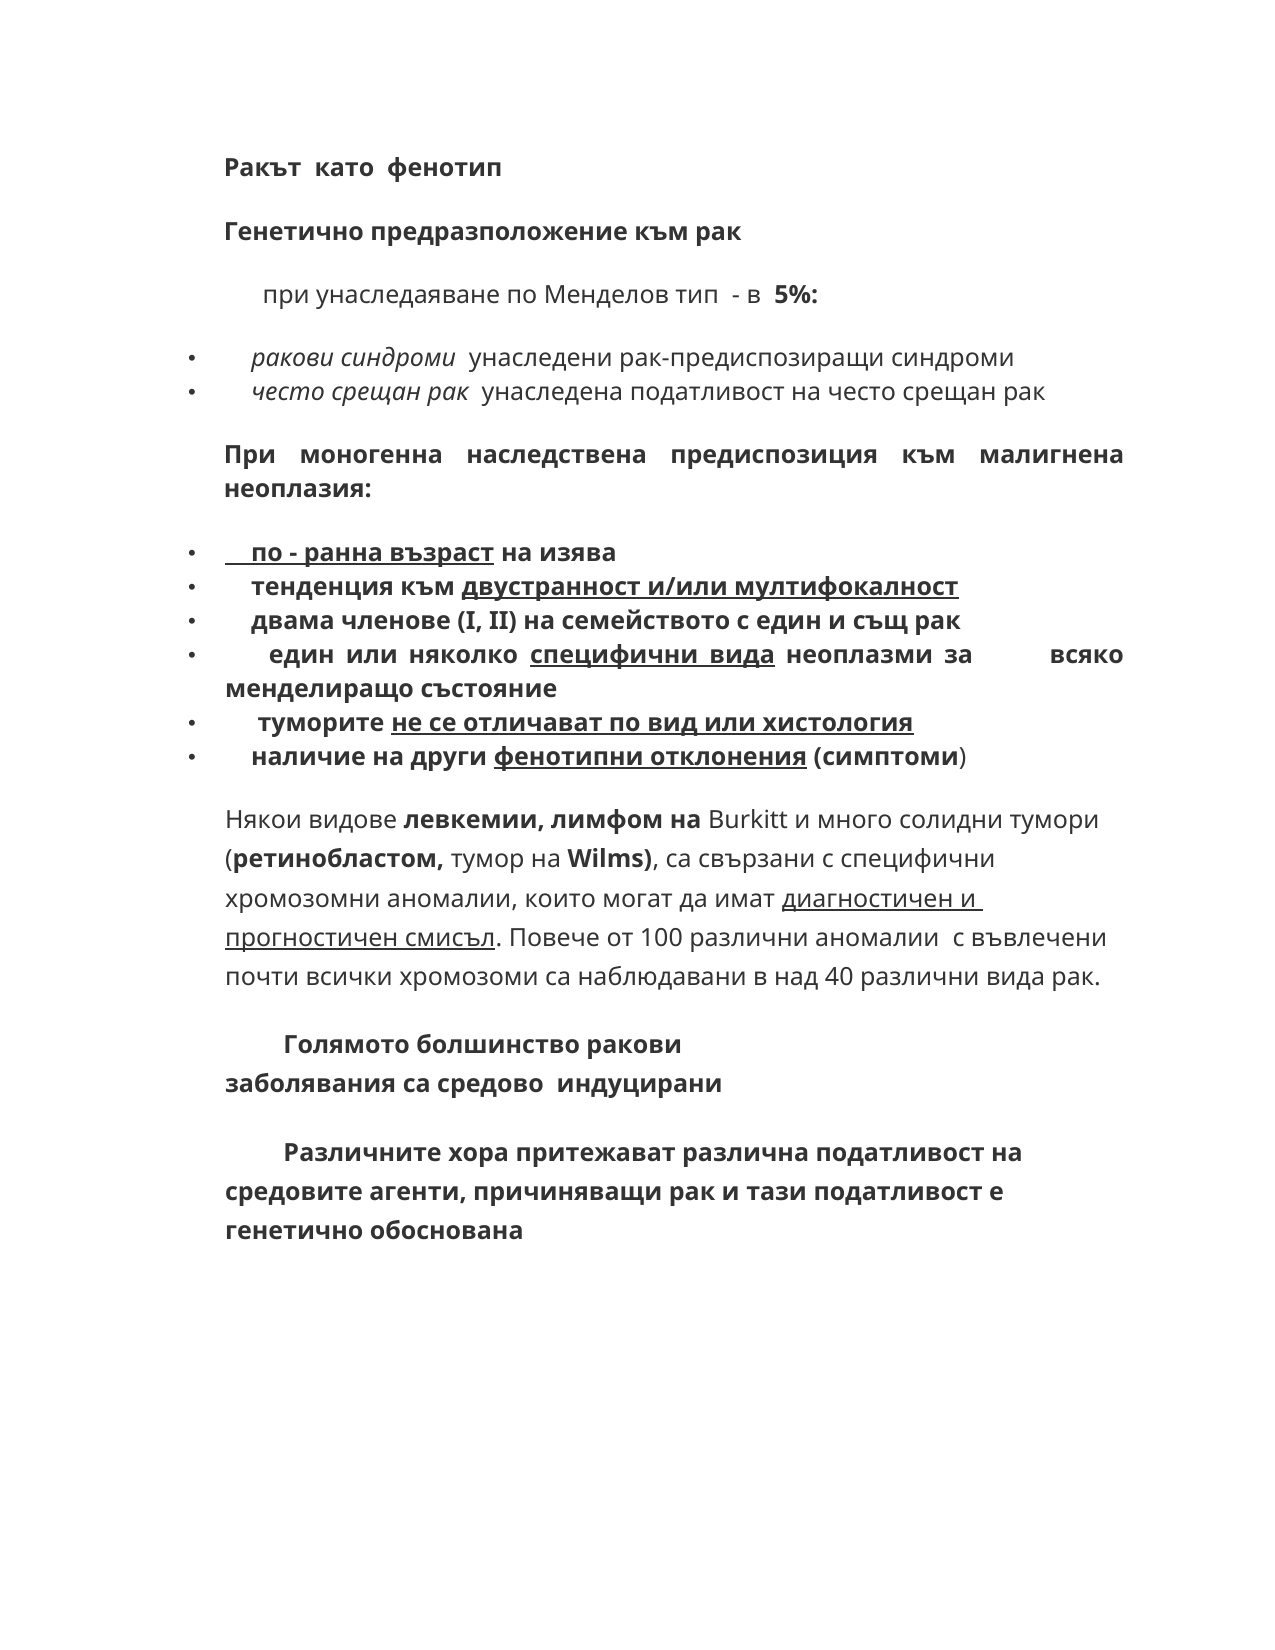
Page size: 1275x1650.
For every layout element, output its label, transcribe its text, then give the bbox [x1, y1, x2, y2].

list двама членове (I, II) на семейството с един и същ рак [187, 602, 1125, 636]
list по - ранна възраст на изява [187, 534, 1125, 568]
list туморите не се отличават по вид или хистология [187, 704, 1125, 739]
text Различните хора притежават различна податливост на средовите агенти, причиняващи рак и тази податливост е генетично обоснована [225, 1134, 1125, 1247]
list един или няколко специфични вида неоплазми за всяко менделиращо състояние [187, 636, 1125, 704]
list ракови синдроми унаследени рак-предиспозиращи синдроми [187, 340, 1125, 374]
text при унаследаяване по Менделов тип - в 5%: [223, 276, 1125, 311]
list често срещан рак унаследена податливост на често срещан рак [187, 374, 1125, 408]
text При моногенна наследствена предиспозиция към малигнена неоплазия: [223, 437, 1125, 505]
list тенденция към двустранност и/или мултифокалност [187, 568, 1125, 602]
text Голямото болшинство ракови заболявания са средово индуцирани [225, 1027, 1125, 1100]
text Ракът като фенотип [223, 150, 1125, 184]
list наличие на други фенотипни отклонения (симптоми) [187, 739, 1125, 773]
text Някои видове левкемии, лимфом на Burkitt и много солидни тумори (ретинобластом, тумор на Wilms), са свързани с специфични хромозомни аномалии, които могат да имат диагностичен и прогностичен смисъл. Повече от 100 различни аномалии с въвлечени почти всички хромозоми са наблюдавани в над 40 различни вида рак. [225, 802, 1125, 993]
text Генетично предразположение към рак [223, 213, 1125, 247]
